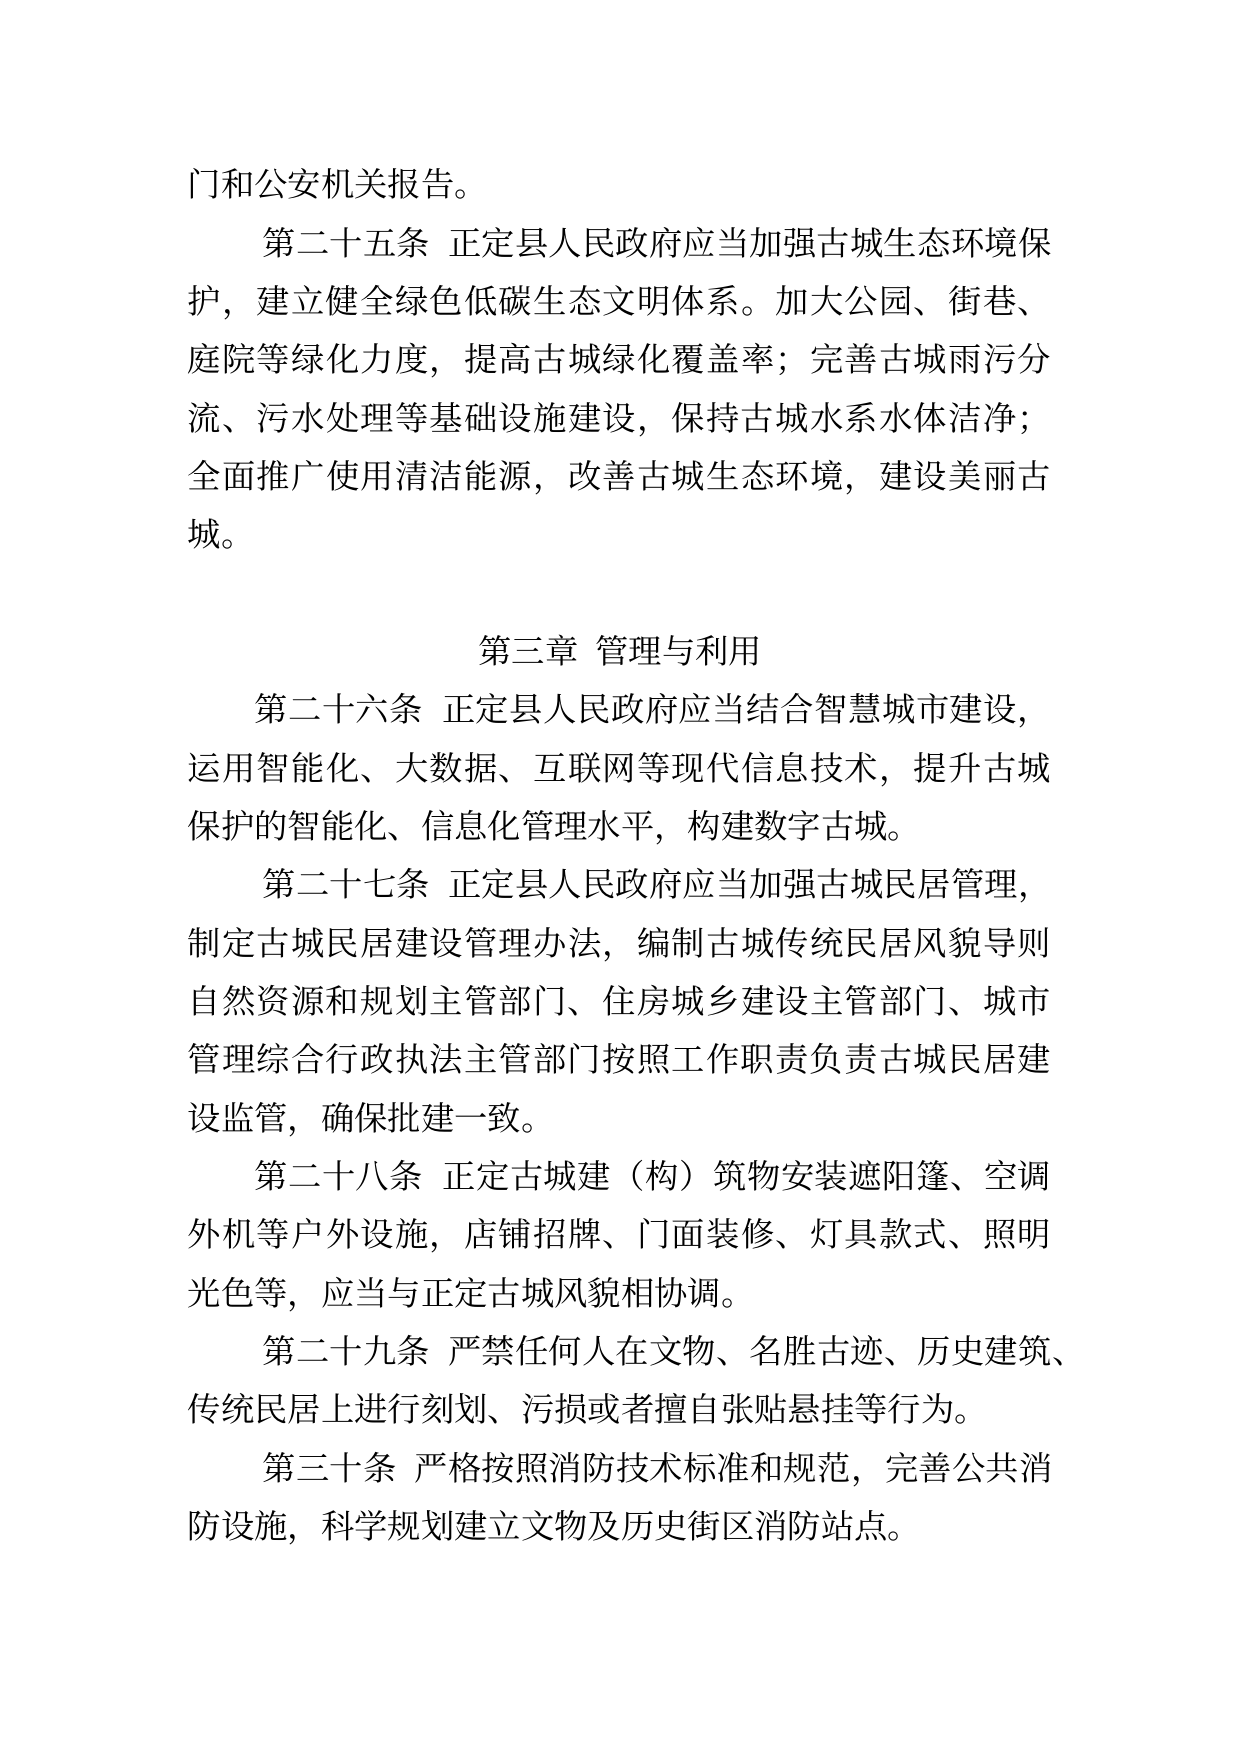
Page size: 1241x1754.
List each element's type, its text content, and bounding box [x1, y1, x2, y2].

text 第二十七条 正定县人民政府应当加强古城民居管理，制定古城民居建设管理办法，编制古城传统民居风貌导则。自然资源和规划主管部门、住房城乡建设主管部门、城市管理综合行政执法主管部门按照工作职责负责古城民居建设监管，确保批建一致。 [187, 850, 1053, 1142]
text 第二十九条 严禁任何人在文物、名胜古迹、历史建筑、传统民居上进行刻划、污损或者擅自张贴悬挂等行为。 [187, 1317, 1053, 1433]
text 第二十六条 正定县人民政府应当结合智慧城市建设，运用智能化、大数据、互联网等现代信息技术，提升古城保护的智能化、信息化管理水平，构建数字古城。 [187, 675, 1053, 850]
text 第二十八条 正定古城建（构）筑物安装遮阳篷、空调外机等户外设施，店铺招牌、门面装修、灯具款式、照明光色等，应当与正定古城风貌相协调。 [187, 1142, 1053, 1317]
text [187, 150, 1053, 208]
text 第三十条 严格按照消防技术标准和规范，完善公共消防设施，科学规划建立文物及历史街区消防站点。 [187, 1433, 1053, 1550]
text 第二十五条 正定县人民政府应当加强古城生态环境保护，建立健全绿色低碳生态文明体系。加大公园、街巷、庭院等绿化力度，提高古城绿化覆盖率；完善古城雨污分流、污水处理等基础设施建设，保持古城水系水体洁净；全面推广使用清洁能源，改善古城生态环境，建设美丽古城。 [187, 208, 1053, 558]
text 第三章 管理与利用 [187, 617, 1053, 675]
